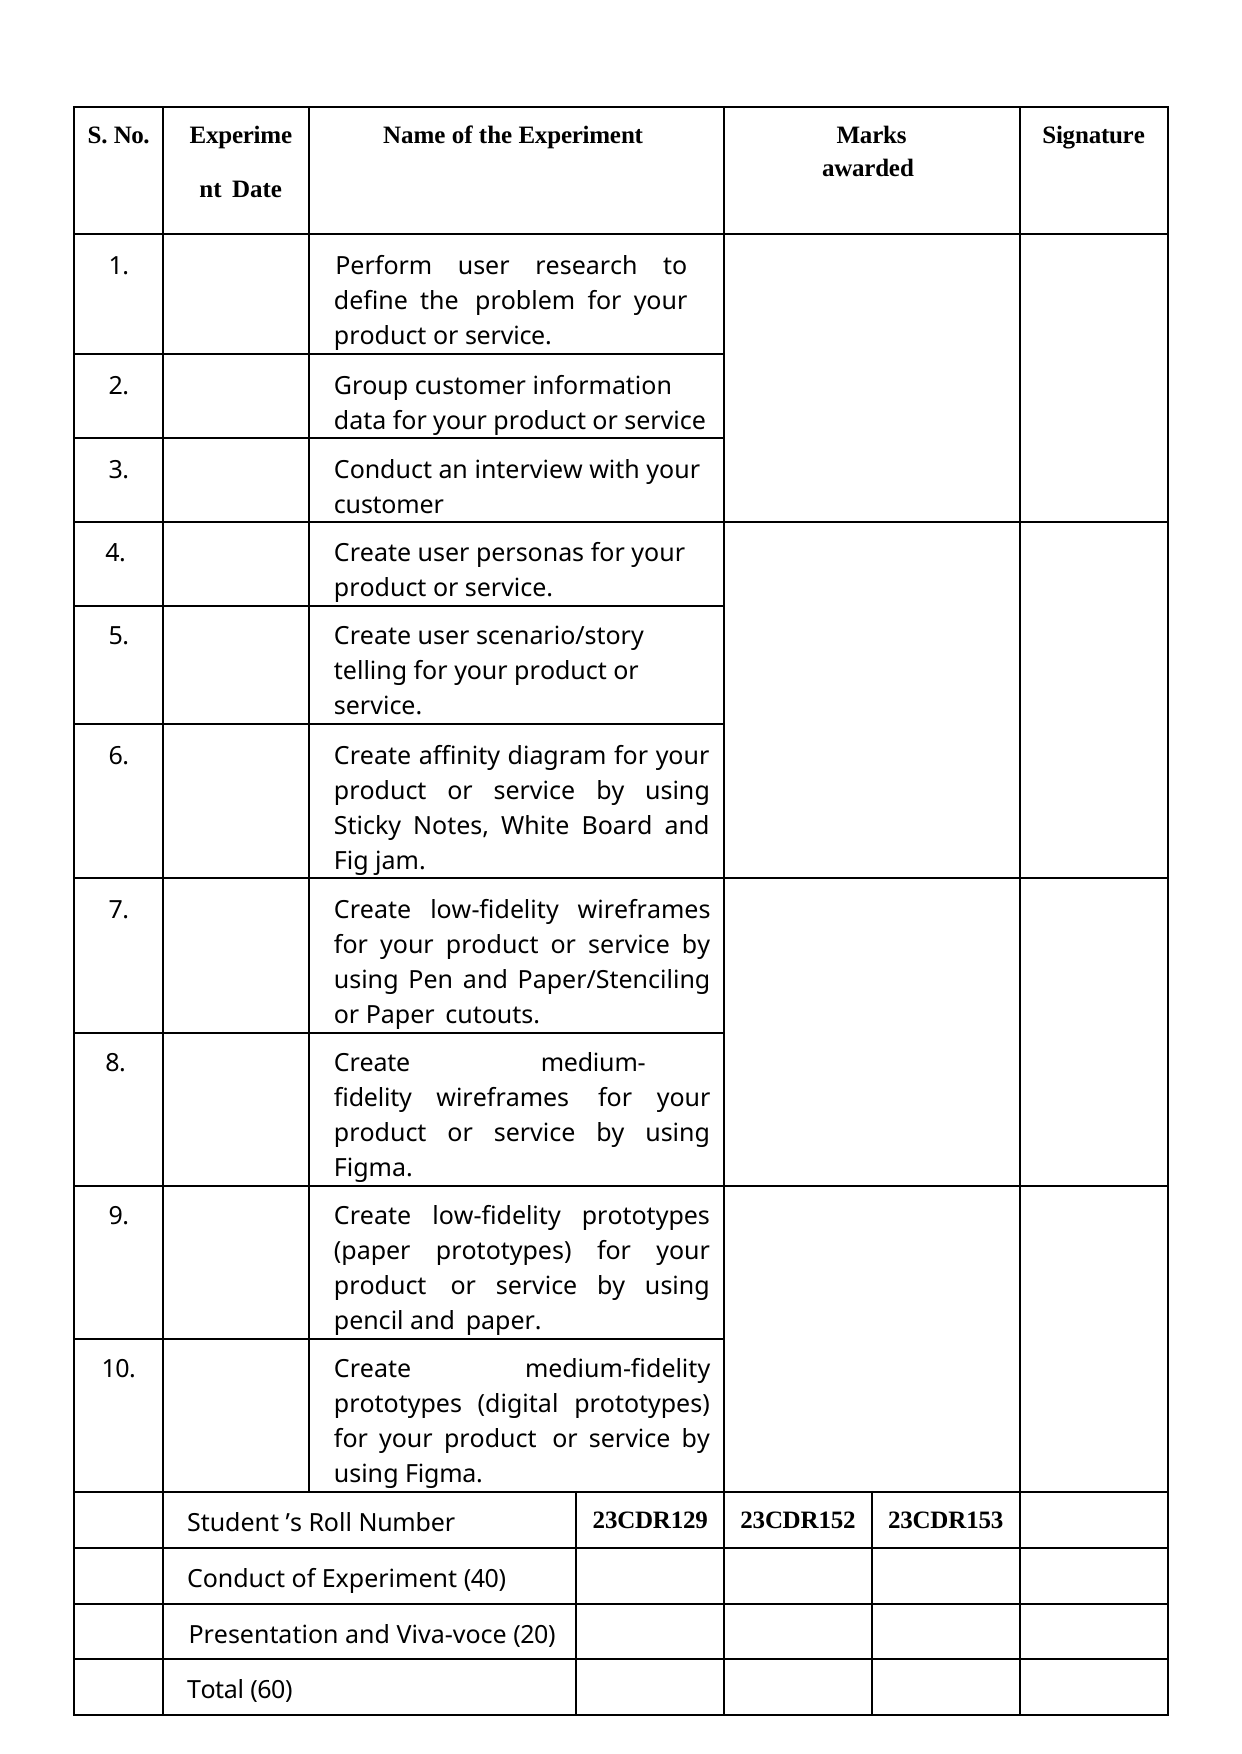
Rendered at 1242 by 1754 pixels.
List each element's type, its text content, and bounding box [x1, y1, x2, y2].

table_cell [725, 879, 1019, 1184]
table_cell 7. [75, 879, 162, 1032]
table_header Name of the Experiment [310, 108, 723, 233]
table_header Marks awarded [725, 108, 1019, 233]
table_cell [725, 235, 1019, 521]
table_cell 8. [75, 1034, 162, 1184]
table_cell [725, 1187, 1019, 1491]
table_header Experime nt Date [164, 108, 308, 233]
table_cell [1021, 1660, 1167, 1713]
table_cell [725, 1660, 871, 1713]
table_cell Presentation and Viva-voce (20) [164, 1605, 575, 1657]
table_cell Create user personas for your product or service. [310, 523, 723, 605]
table_cell [164, 607, 308, 723]
table_cell [577, 1660, 723, 1713]
table_cell 9. [75, 1187, 162, 1337]
table_cell [75, 1549, 162, 1603]
table_cell Conduct an interview with your customer [310, 439, 723, 521]
table_cell [725, 1605, 871, 1657]
table_cell Perform user research to define the problem for your product or service. [310, 235, 723, 353]
table_cell 3. [75, 439, 162, 521]
table_cell [725, 523, 1019, 877]
table_cell [75, 1493, 162, 1547]
table_cell 5. [75, 607, 162, 723]
table_cell [164, 725, 308, 877]
table_cell [873, 1660, 1019, 1713]
table_cell Create medium-fidelity wireframes for your product or service by using Figma. [310, 1034, 723, 1184]
table_cell [164, 439, 308, 521]
table_cell [1021, 1493, 1167, 1547]
table_cell [164, 235, 308, 353]
table_cell 4. [75, 523, 162, 605]
table_cell Conduct of Experiment (40) [164, 1549, 575, 1603]
table_cell [577, 1549, 723, 1603]
table_cell [164, 523, 308, 605]
table_cell [164, 355, 308, 437]
table_cell 23CDR152 [725, 1493, 871, 1547]
table_cell [75, 1605, 162, 1657]
table_cell [164, 1340, 308, 1491]
table_cell 6. [75, 725, 162, 877]
table_cell [577, 1605, 723, 1657]
table_cell [1021, 879, 1167, 1184]
table_cell Create low-fidelity prototypes (paper prototypes) for your product or service by using pencil and paper. [310, 1187, 723, 1337]
table_cell 2. [75, 355, 162, 437]
table_cell 10. [75, 1340, 162, 1491]
table_cell [75, 1660, 162, 1713]
table_cell [1021, 1549, 1167, 1603]
table_cell [873, 1605, 1019, 1657]
table_cell 23CDR153 [873, 1493, 1019, 1547]
table_cell Create user scenario/story telling for your product or service. [310, 607, 723, 723]
table_cell [1021, 523, 1167, 877]
table_header S. No. [75, 108, 162, 233]
table_cell Group customer information data for your product or service [310, 355, 723, 437]
table_cell 1. [75, 235, 162, 353]
table_cell Total (60) [164, 1660, 575, 1713]
table_cell Create low-fidelity wireframes for your product or service by using Pen and Paper/Stenciling or Paper cutouts. [310, 879, 723, 1032]
table_cell Create affinity diagram for your product or service by using Sticky Notes, White Board and Fig jam. [310, 725, 723, 877]
table_cell [873, 1549, 1019, 1603]
table_cell [164, 1034, 308, 1184]
table_cell [1021, 235, 1167, 521]
table_cell 23CDR129 [577, 1493, 723, 1547]
table_cell [725, 1549, 871, 1603]
table_cell [164, 879, 308, 1032]
table_cell [1021, 1605, 1167, 1657]
table_cell Student ’s Roll Number [164, 1493, 575, 1547]
table_header Signature [1021, 108, 1167, 233]
table_cell [164, 1187, 308, 1337]
table_cell [1021, 1187, 1167, 1491]
table_cell Create medium-fidelity prototypes (digital prototypes) for your product or service by using Figma. [310, 1340, 723, 1491]
